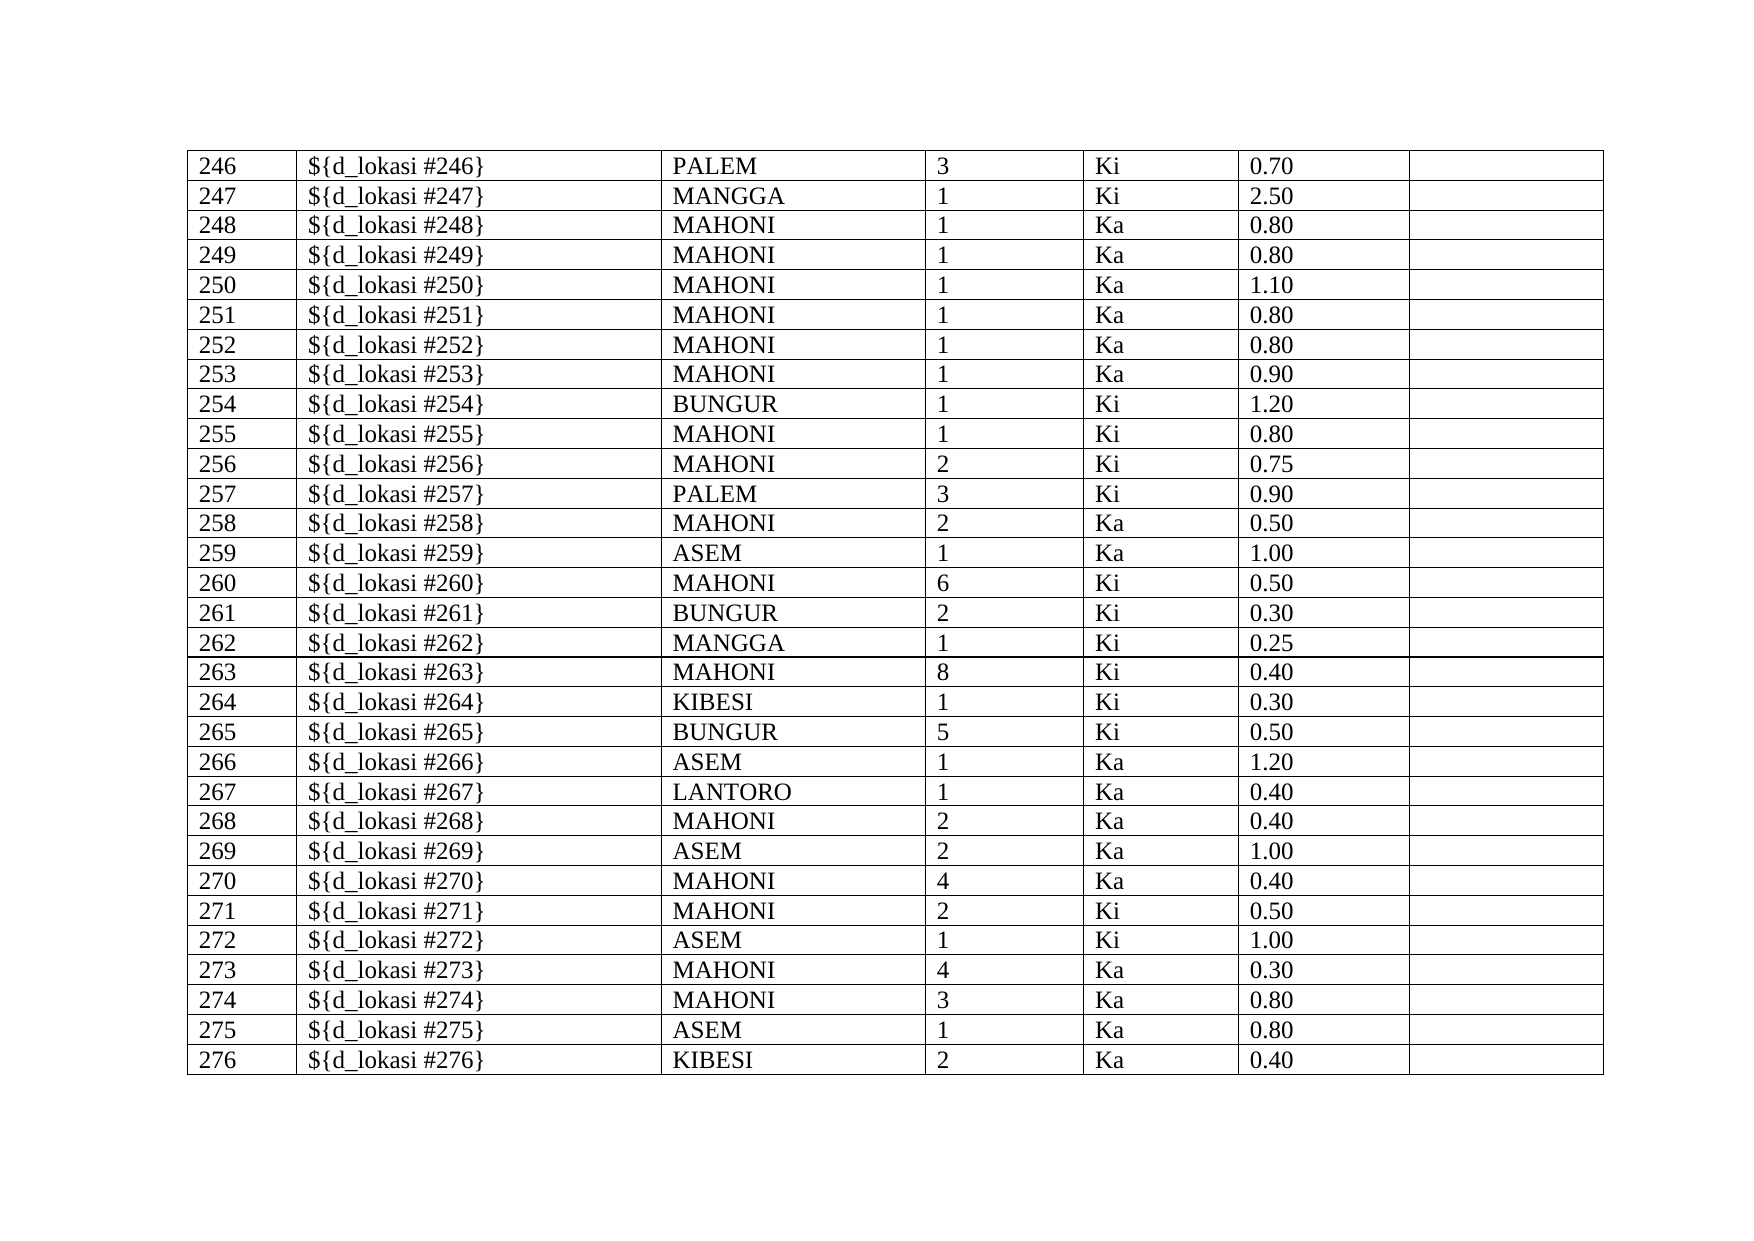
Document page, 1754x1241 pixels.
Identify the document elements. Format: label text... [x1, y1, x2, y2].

table_cell [1410, 955, 1603, 984]
table_cell Ki [1084, 896, 1238, 924]
table_cell 0.90 [1239, 360, 1409, 388]
table_cell Ka [1084, 955, 1238, 984]
table_cell ${d_lokasi #251} [297, 300, 661, 329]
table_cell Ka [1084, 240, 1238, 269]
table_cell 273 [188, 955, 296, 984]
table_cell ${d_lokasi #271} [297, 896, 661, 924]
table_cell ASEM [662, 926, 925, 954]
table_cell MAHONI [662, 985, 925, 1014]
table_cell MAHONI [662, 955, 925, 984]
table_cell 275 [188, 1015, 296, 1044]
table_cell 0.30 [1239, 955, 1409, 984]
table_cell MAHONI [662, 211, 925, 239]
table_cell ${d_lokasi #252} [297, 330, 661, 358]
table_cell [1410, 151, 1603, 180]
table_cell MAHONI [662, 360, 925, 388]
table_cell 0.50 [1239, 509, 1409, 537]
table_cell Ka [1084, 330, 1238, 358]
table_cell 265 [188, 717, 296, 746]
table_cell ${d_lokasi #265} [297, 717, 661, 746]
table_cell [1410, 598, 1603, 627]
table_cell 2.50 [1239, 181, 1409, 209]
table_cell [1410, 628, 1603, 656]
table_cell Ki [1084, 181, 1238, 209]
table_cell Ka [1084, 985, 1238, 1014]
table_cell MAHONI [662, 658, 925, 686]
table_cell 255 [188, 419, 296, 448]
table_cell 254 [188, 389, 296, 418]
table_cell 2 [926, 1045, 1083, 1073]
table_cell 0.70 [1239, 151, 1409, 180]
table_cell 256 [188, 449, 296, 478]
table_cell 1 [926, 270, 1083, 299]
table_cell 2 [926, 598, 1083, 627]
table_cell Ki [1084, 926, 1238, 954]
table_cell ${d_lokasi #260} [297, 568, 661, 597]
table_cell KIBESI [662, 1045, 925, 1073]
table_cell [1410, 658, 1603, 686]
table_cell 1 [926, 1015, 1083, 1044]
table_cell 249 [188, 240, 296, 269]
table_cell 2 [926, 806, 1083, 835]
table_cell ${d_lokasi #261} [297, 598, 661, 627]
table_cell 0.90 [1239, 479, 1409, 507]
table_cell ${d_lokasi #253} [297, 360, 661, 388]
table_cell 0.80 [1239, 211, 1409, 239]
table_cell PALEM [662, 151, 925, 180]
table_cell [1410, 747, 1603, 776]
table_cell ${d_lokasi #250} [297, 270, 661, 299]
table_cell ${d_lokasi #264} [297, 687, 661, 716]
table_cell 0.80 [1239, 330, 1409, 358]
table_cell [1410, 777, 1603, 805]
table_cell BUNGUR [662, 717, 925, 746]
table_cell 263 [188, 658, 296, 686]
table_cell ${d_lokasi #276} [297, 1045, 661, 1073]
table_cell 0.80 [1239, 985, 1409, 1014]
table_cell 1 [926, 777, 1083, 805]
table_cell MAHONI [662, 419, 925, 448]
table_cell [1410, 836, 1603, 865]
table_cell Ka [1084, 836, 1238, 865]
table_cell BUNGUR [662, 389, 925, 418]
table_cell Ka [1084, 360, 1238, 388]
table_cell ${d_lokasi #257} [297, 479, 661, 507]
table_cell 257 [188, 479, 296, 507]
table_cell ${d_lokasi #246} [297, 151, 661, 180]
table_cell LANTORO [662, 777, 925, 805]
table_cell [1410, 509, 1603, 537]
table_cell 0.80 [1239, 419, 1409, 448]
table_cell 4 [926, 866, 1083, 895]
table_cell MAHONI [662, 896, 925, 924]
table_cell Ka [1084, 806, 1238, 835]
table_cell [1410, 926, 1603, 954]
table_cell 1 [926, 419, 1083, 448]
table_cell [1410, 449, 1603, 478]
table_cell 252 [188, 330, 296, 358]
table_cell 260 [188, 568, 296, 597]
table_cell 1.00 [1239, 538, 1409, 567]
table_cell [1410, 896, 1603, 924]
table_cell 276 [188, 1045, 296, 1073]
table_cell Ki [1084, 151, 1238, 180]
table_cell Ki [1084, 598, 1238, 627]
table_cell ${d_lokasi #273} [297, 955, 661, 984]
table_cell ${d_lokasi #262} [297, 628, 661, 656]
table_cell 0.50 [1239, 568, 1409, 597]
table_cell 1 [926, 389, 1083, 418]
table_cell 250 [188, 270, 296, 299]
table_cell [1410, 389, 1603, 418]
table_cell MAHONI [662, 568, 925, 597]
table_cell BUNGUR [662, 598, 925, 627]
table_cell [1410, 568, 1603, 597]
table_cell 0.40 [1239, 866, 1409, 895]
table_cell Ka [1084, 1015, 1238, 1044]
table_cell 3 [926, 479, 1083, 507]
table_cell [1410, 181, 1603, 209]
table_cell Ka [1084, 777, 1238, 805]
table_cell Ki [1084, 717, 1238, 746]
table_cell [1410, 985, 1603, 1014]
table_cell Ka [1084, 211, 1238, 239]
table_cell Ka [1084, 270, 1238, 299]
table_cell [1410, 240, 1603, 269]
table_cell ${d_lokasi #270} [297, 866, 661, 895]
table_cell 1 [926, 181, 1083, 209]
table_cell 0.30 [1239, 598, 1409, 627]
table_cell 0.40 [1239, 777, 1409, 805]
table_cell 0.25 [1239, 628, 1409, 656]
table_cell Ki [1084, 658, 1238, 686]
table_cell Ka [1084, 1045, 1238, 1073]
table_cell 1 [926, 926, 1083, 954]
table_cell 248 [188, 211, 296, 239]
table_cell 2 [926, 509, 1083, 537]
table_cell Ka [1084, 300, 1238, 329]
table_cell PALEM [662, 479, 925, 507]
table_cell 259 [188, 538, 296, 567]
table_cell 0.80 [1239, 300, 1409, 329]
table_cell MAHONI [662, 806, 925, 835]
table_cell Ki [1084, 479, 1238, 507]
table_cell ${d_lokasi #274} [297, 985, 661, 1014]
table_cell 1.10 [1239, 270, 1409, 299]
table_cell 0.50 [1239, 896, 1409, 924]
table_cell MAHONI [662, 866, 925, 895]
table_cell [1410, 360, 1603, 388]
table_cell [1410, 211, 1603, 239]
table_cell 274 [188, 985, 296, 1014]
table_cell 253 [188, 360, 296, 388]
table_cell ${d_lokasi #269} [297, 836, 661, 865]
table_cell ${d_lokasi #254} [297, 389, 661, 418]
table_cell 5 [926, 717, 1083, 746]
table_cell ${d_lokasi #256} [297, 449, 661, 478]
table_cell MAHONI [662, 330, 925, 358]
table_cell 247 [188, 181, 296, 209]
table_cell 271 [188, 896, 296, 924]
table_cell 1 [926, 687, 1083, 716]
table_cell 264 [188, 687, 296, 716]
table_cell [1410, 866, 1603, 895]
table_cell 1 [926, 747, 1083, 776]
table_cell 269 [188, 836, 296, 865]
table_cell 0.40 [1239, 1045, 1409, 1073]
table_cell ASEM [662, 1015, 925, 1044]
table_cell ${d_lokasi #258} [297, 509, 661, 537]
table_cell 1 [926, 538, 1083, 567]
table_cell 0.40 [1239, 658, 1409, 686]
table_cell KIBESI [662, 687, 925, 716]
table_cell Ka [1084, 866, 1238, 895]
table_cell ${d_lokasi #267} [297, 777, 661, 805]
table_cell 1 [926, 300, 1083, 329]
table_cell 268 [188, 806, 296, 835]
table_cell 1 [926, 360, 1083, 388]
table_cell 0.40 [1239, 806, 1409, 835]
table_cell MANGGA [662, 181, 925, 209]
table_cell 0.80 [1239, 1015, 1409, 1044]
table_cell [1410, 479, 1603, 507]
table_cell 1 [926, 330, 1083, 358]
table_cell 1 [926, 628, 1083, 656]
table_cell 246 [188, 151, 296, 180]
table_cell ${d_lokasi #272} [297, 926, 661, 954]
table_cell Ki [1084, 687, 1238, 716]
table_cell ${d_lokasi #255} [297, 419, 661, 448]
table_cell ${d_lokasi #266} [297, 747, 661, 776]
table_cell [1410, 300, 1603, 329]
table_cell MAHONI [662, 270, 925, 299]
table_cell MAHONI [662, 509, 925, 537]
table_cell ASEM [662, 836, 925, 865]
table_cell ASEM [662, 747, 925, 776]
table_cell ASEM [662, 538, 925, 567]
table_cell 258 [188, 509, 296, 537]
table_cell [1410, 717, 1603, 746]
table_cell Ki [1084, 568, 1238, 597]
table_cell ${d_lokasi #268} [297, 806, 661, 835]
table_cell [1410, 270, 1603, 299]
table_cell 1 [926, 240, 1083, 269]
table_cell Ki [1084, 419, 1238, 448]
table_cell 8 [926, 658, 1083, 686]
table_cell 3 [926, 985, 1083, 1014]
table_cell 1.20 [1239, 747, 1409, 776]
table_cell 266 [188, 747, 296, 776]
table_cell Ki [1084, 389, 1238, 418]
table_cell ${d_lokasi #248} [297, 211, 661, 239]
table_cell 0.50 [1239, 717, 1409, 746]
table_cell Ka [1084, 538, 1238, 567]
table_cell [1410, 806, 1603, 835]
table_cell Ka [1084, 747, 1238, 776]
table_cell MAHONI [662, 240, 925, 269]
table_cell ${d_lokasi #275} [297, 1015, 661, 1044]
table_cell 272 [188, 926, 296, 954]
table_cell [1410, 330, 1603, 358]
table_cell [1410, 1045, 1603, 1073]
table_cell [1410, 419, 1603, 448]
table_cell MAHONI [662, 449, 925, 478]
table_cell 0.75 [1239, 449, 1409, 478]
table_cell Ki [1084, 449, 1238, 478]
table_cell 2 [926, 836, 1083, 865]
table_cell [1410, 687, 1603, 716]
table_cell 0.80 [1239, 240, 1409, 269]
table_cell 262 [188, 628, 296, 656]
table_cell ${d_lokasi #263} [297, 658, 661, 686]
table_cell [1410, 538, 1603, 567]
table_cell 6 [926, 568, 1083, 597]
table_cell 0.30 [1239, 687, 1409, 716]
table_cell 267 [188, 777, 296, 805]
table_cell ${d_lokasi #249} [297, 240, 661, 269]
table_cell [1410, 1015, 1603, 1044]
table_cell 261 [188, 598, 296, 627]
table_cell 4 [926, 955, 1083, 984]
table_cell 1.20 [1239, 389, 1409, 418]
table_cell Ki [1084, 628, 1238, 656]
table_cell 251 [188, 300, 296, 329]
table_cell ${d_lokasi #259} [297, 538, 661, 567]
table_cell Ka [1084, 509, 1238, 537]
table_cell 1 [926, 211, 1083, 239]
table_cell 270 [188, 866, 296, 895]
table_cell MAHONI [662, 300, 925, 329]
table_cell 3 [926, 151, 1083, 180]
table_cell ${d_lokasi #247} [297, 181, 661, 209]
table_cell 1.00 [1239, 836, 1409, 865]
table_cell 2 [926, 896, 1083, 924]
table_cell 2 [926, 449, 1083, 478]
table_cell 1.00 [1239, 926, 1409, 954]
table_cell MANGGA [662, 628, 925, 656]
